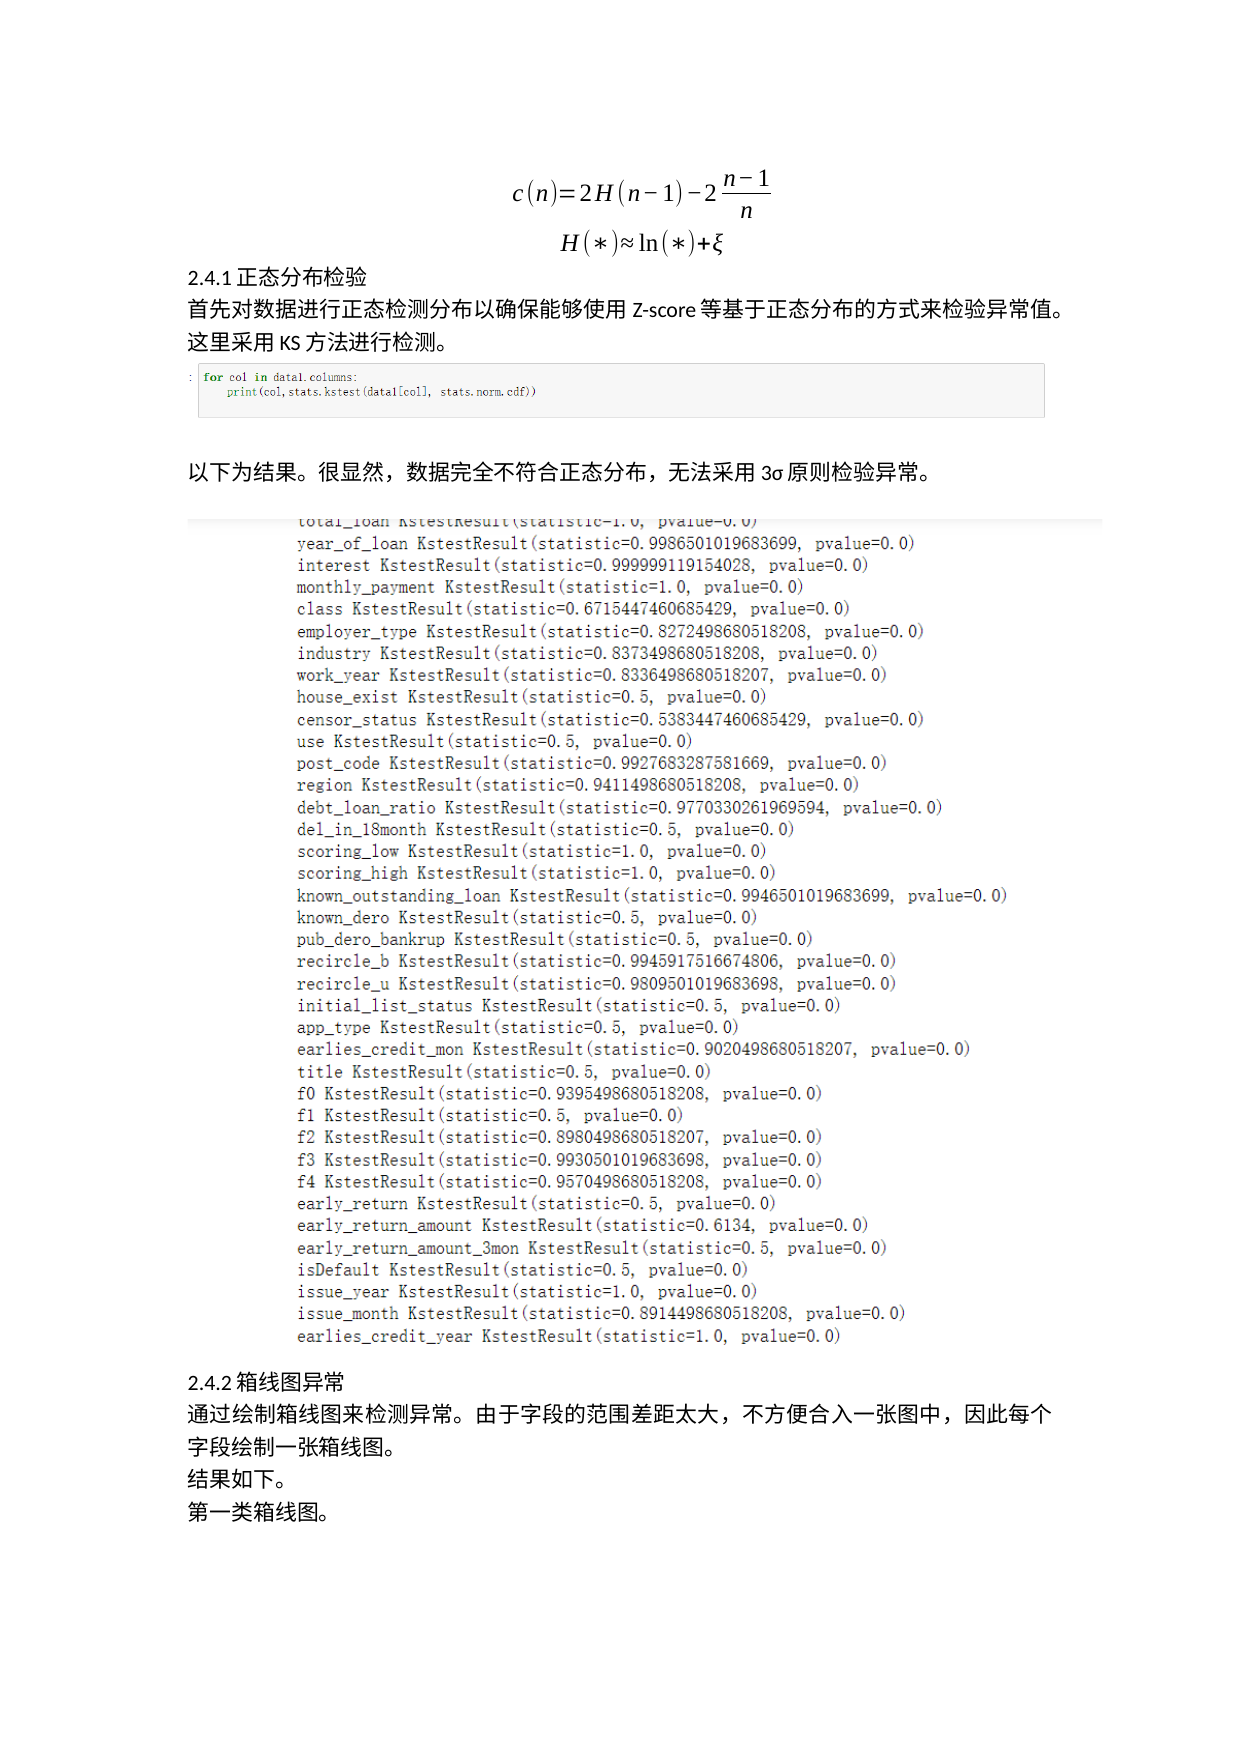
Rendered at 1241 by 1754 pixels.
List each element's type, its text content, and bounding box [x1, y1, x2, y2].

text 结果如下。 [187, 1462, 1053, 1494]
text 2.4.1正态分布检验 [187, 259, 1053, 292]
text 2.4.2箱线图异常 [187, 1364, 1053, 1397]
text 以下为结果。很显然，数据完全不符合正态分布，无法采用3σ原则检验异常。 [187, 454, 1053, 487]
picture [187, 357, 1052, 426]
text 首先对数据进行正态检测分布以确保能够使用Z-score等基于正态分布的方式来检验异常值。这里采用KS方法进行检测。 [187, 292, 1053, 357]
picture [187, 519, 1103, 1346]
text 通过绘制箱线图来检测异常。由于字段的范围差距太大，不方便合入一张图中，因此每个字段绘制一张箱线图。 [187, 1397, 1053, 1462]
text 第一类箱线图。 [187, 1494, 1053, 1527]
